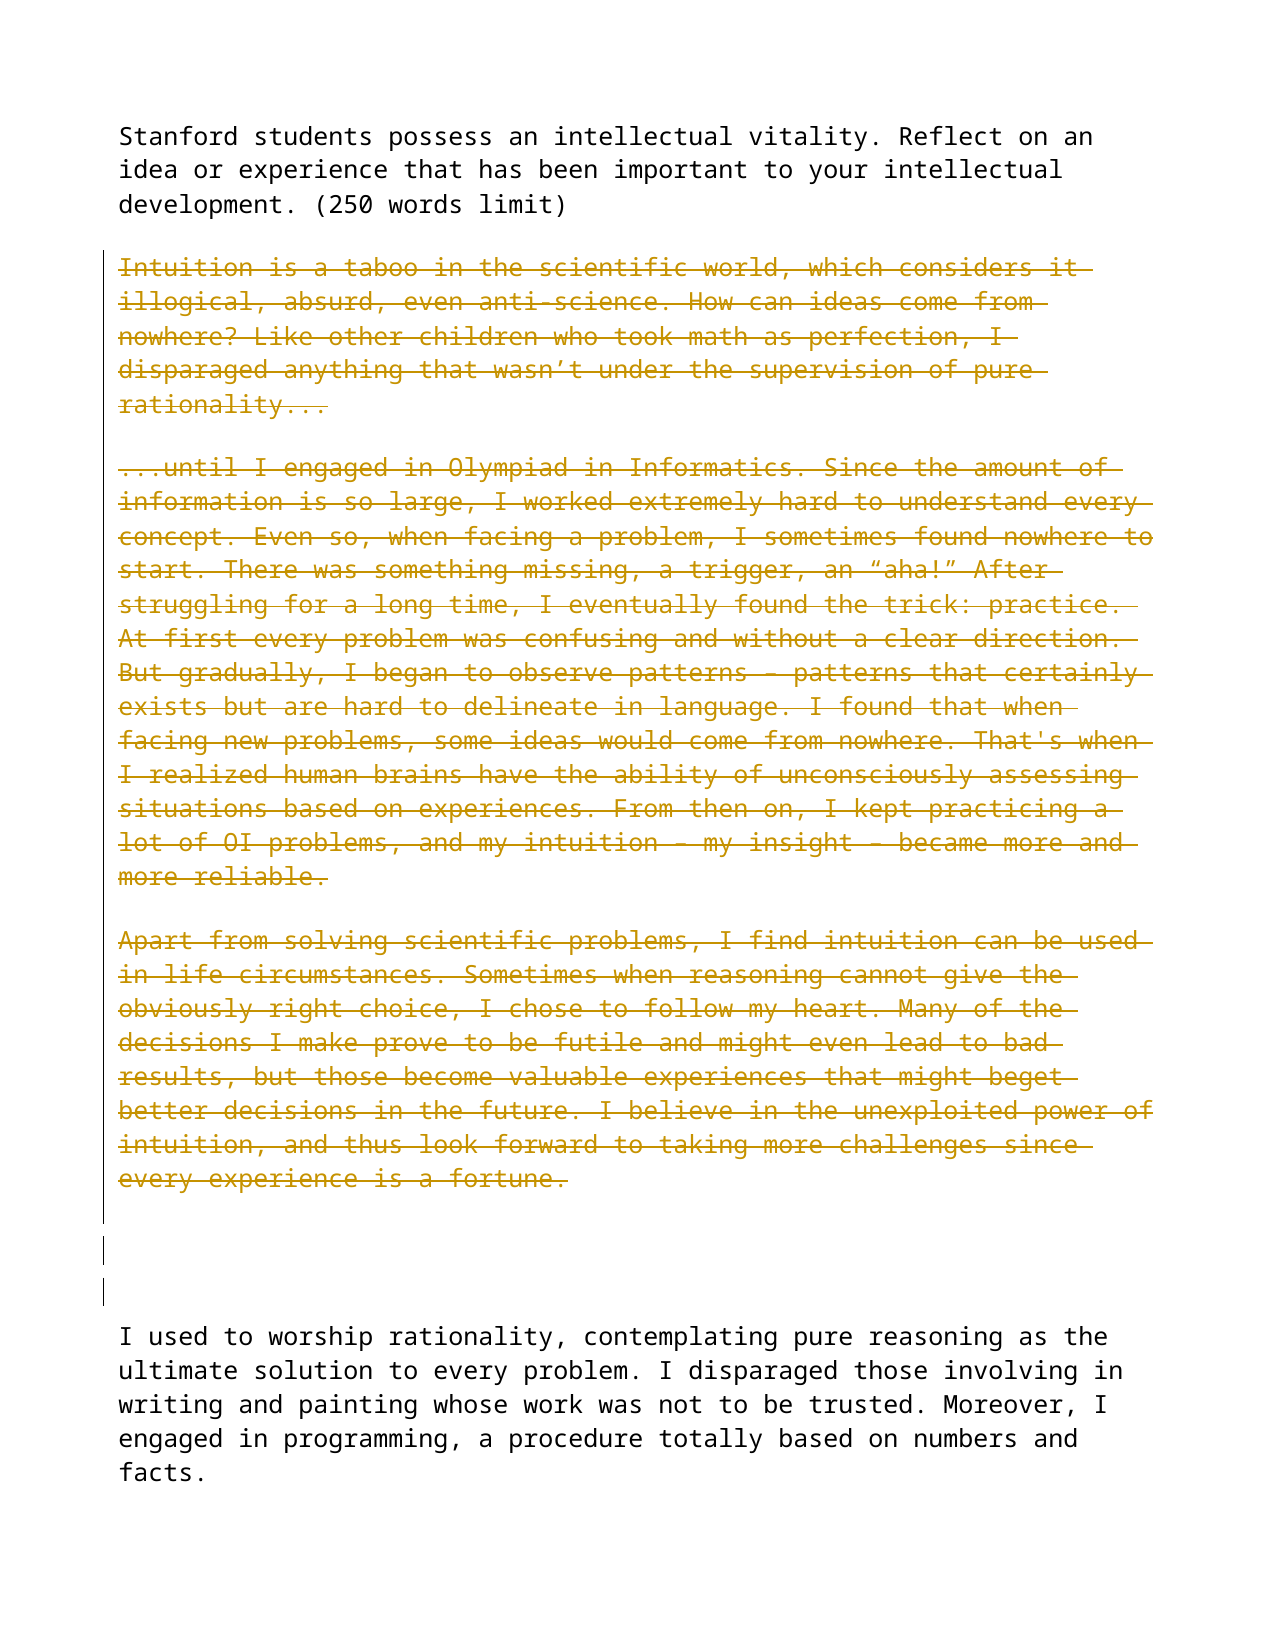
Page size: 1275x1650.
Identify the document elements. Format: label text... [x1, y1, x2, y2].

text I used to worship rationality, contemplating pure reasoning as the ultimate solution to every problem. I disparaged those involving in writing and painting whose work was not to be trusted. Moreover, I engaged in programming, a procedure totally based on numbers and facts. [118, 1319, 1157, 1489]
text Stanford students possess an intellectual vitality. Reflect on an idea or experience that has been important to your intellectual development. (250 words limit) [118, 118, 1157, 220]
